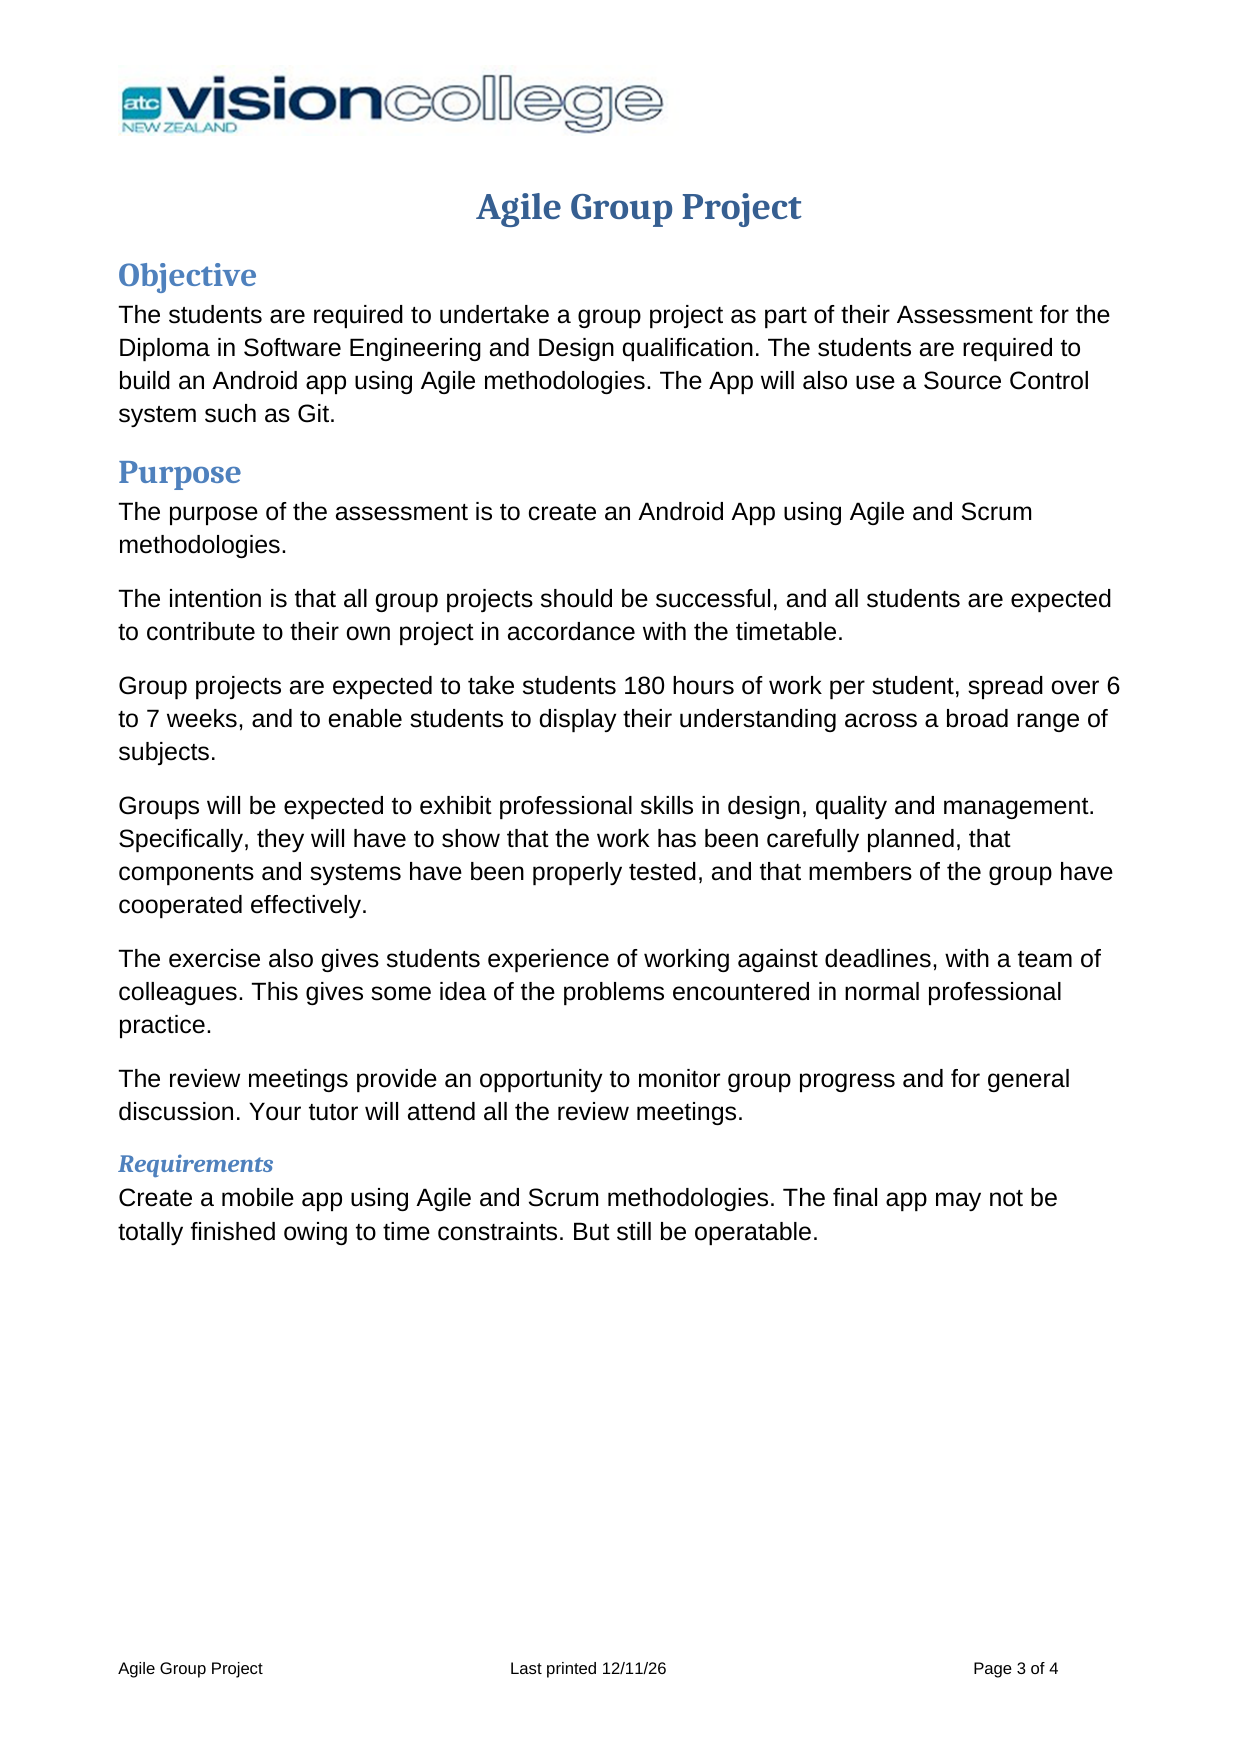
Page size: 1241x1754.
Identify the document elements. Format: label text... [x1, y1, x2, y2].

subtitle Requirements [118, 1150, 1122, 1179]
text The exercise also gives students experience of working against deadlines, with a team of colleagues. This gives some idea of the problems encountered in normal professional practice. [118, 944, 1122, 1038]
text The review meetings provide an opportunity to monitor group progress and for general discussion. Your tutor will attend all the review meetings. [118, 1063, 1122, 1125]
subtitle Objective [118, 256, 1122, 294]
picture [118, 65, 684, 136]
text The purpose of the assessment is to create an Android App using Agile and Scrum methodologies. [118, 497, 1122, 559]
text The students are required to undertake a group project as part of their Assessment for the Diploma in Software Engineering and Design qualification. The students are required to build an Android app using Agile methodologies. The App will also use a Source Control system such as Git. [118, 300, 1122, 428]
text The intention is that all group projects should be successful, and all students are expected to contribute to their own project in accordance with the timetable. [118, 584, 1122, 646]
text Group projects are expected to take students 180 hours of work per student, spread over 6 to 7 weeks, and to enable students to display their understanding across a broad range of subjects. [118, 671, 1122, 766]
text Groups will be expected to exhibit professional skills in design, quality and management. Specifically, they will have to show that the work has been carefully planned, that components and systems have been properly tested, and that members of the group have cooperated effectively. [118, 791, 1122, 918]
subtitle Purpose [118, 453, 1122, 491]
subtitle Agile Group Project [156, 186, 1122, 229]
text Create a mobile app using Agile and Scrum methodologies. The final app may not be totally finished owing to time constraints. But still be operatable. [118, 1183, 1122, 1245]
